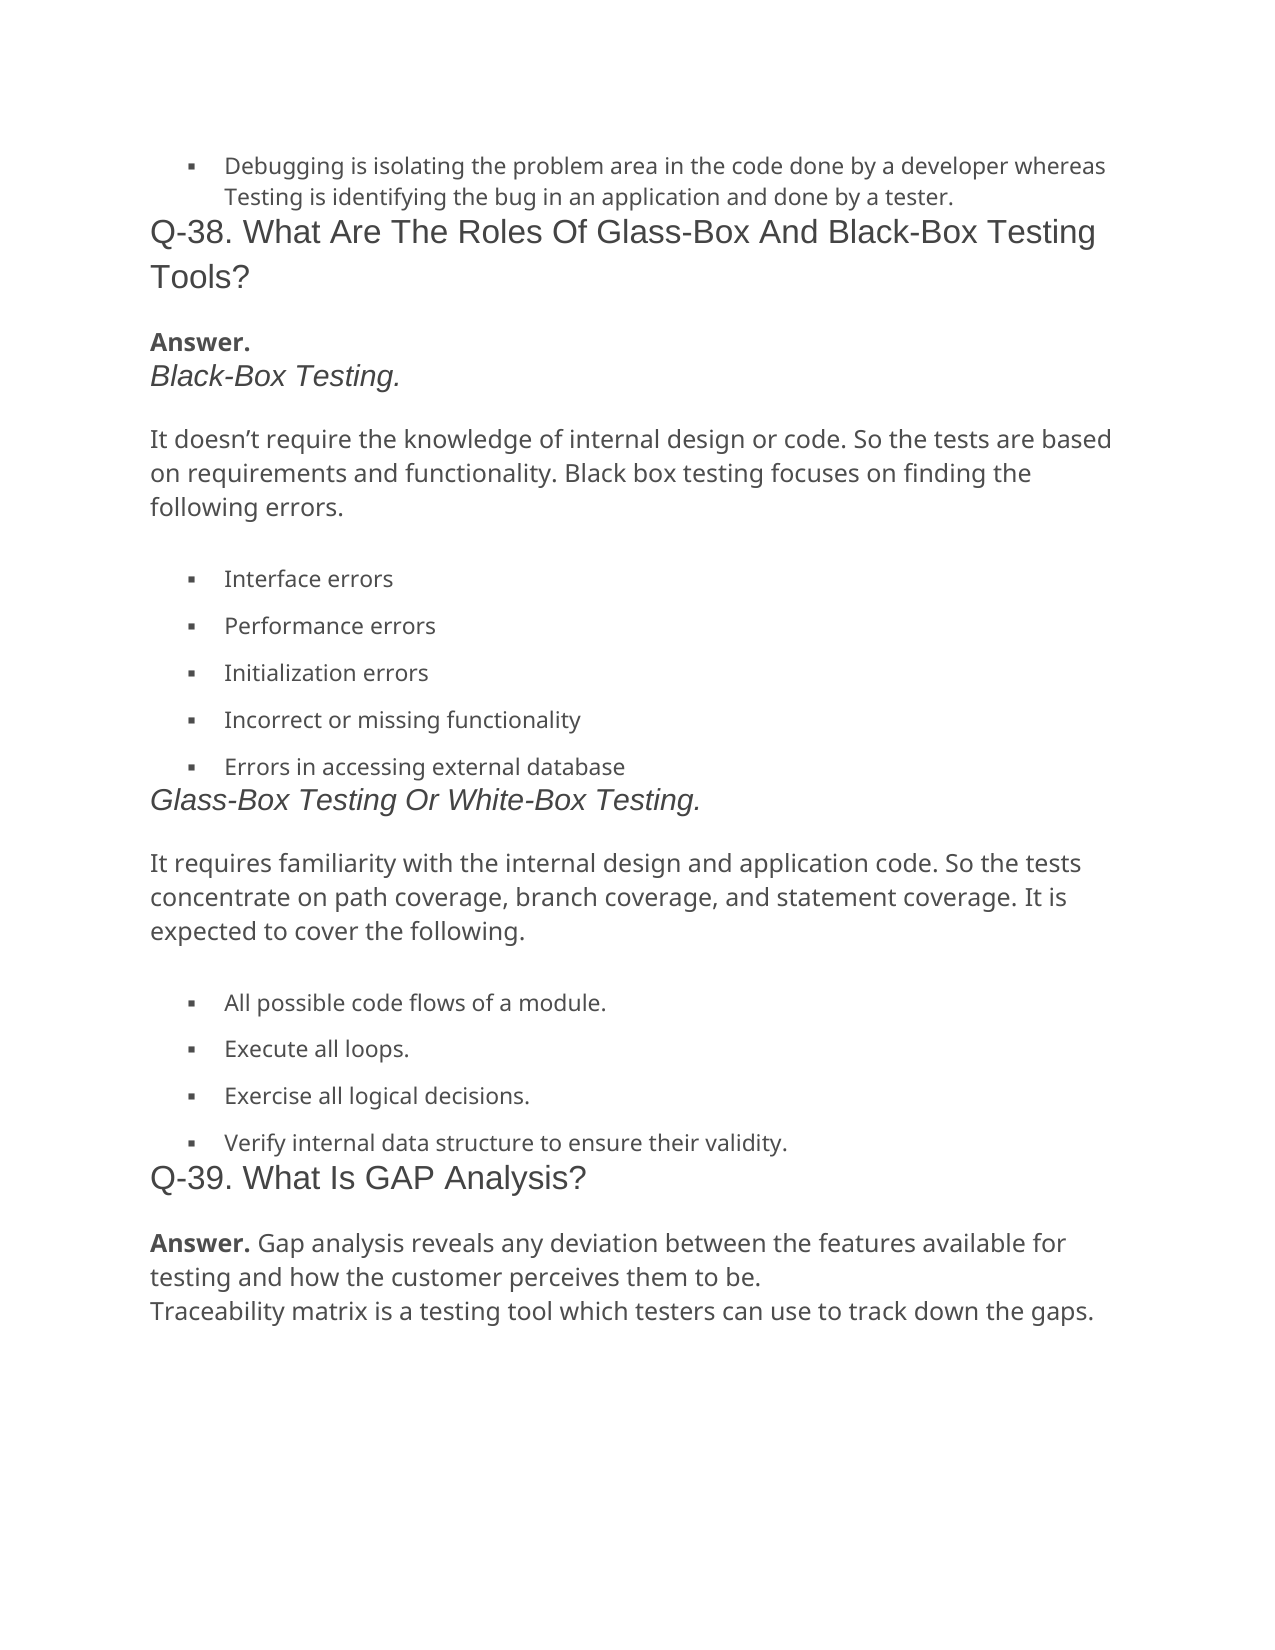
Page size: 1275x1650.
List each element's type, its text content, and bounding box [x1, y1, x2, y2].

list Debugging is isolating the problem area in the code done by a developer whereas Testing is identifying the bug in an application and done by a tester. [187, 150, 1125, 212]
list Initialization errors [187, 657, 1125, 688]
text Answer. Gap analysis reveals any deviation between the features available for testing and how the customer perceives them to be. [150, 1226, 1125, 1294]
list Exercise all logical decisions. [187, 1080, 1125, 1111]
list Verify internal data structure to ensure their validity. [187, 1127, 1125, 1158]
subtitle Glass-Box Testing Or White-Box Testing. [150, 782, 1125, 817]
subtitle Q-38. What Are The Roles Of Glass-Box And Black-Box Testing Tools? [150, 212, 1125, 295]
subtitle Black-Box Testing. [150, 358, 1125, 393]
list All possible code flows of a module. [187, 986, 1125, 1018]
list Incorrect or missing functionality [187, 704, 1125, 735]
text Answer. [150, 324, 1125, 358]
text It requires familiarity with the internal design and application code. So the tests concentrate on path coverage, branch coverage, and statement coverage. It is expected to cover the following. [150, 845, 1125, 947]
text It doesn’t require the knowledge of internal design or code. So the tests are based on requirements and functionality. Black box testing focuses on finding the following errors. [150, 422, 1125, 524]
list Performance errors [187, 610, 1125, 641]
list Errors in accessing external database [187, 751, 1125, 782]
list Execute all loops. [187, 1033, 1125, 1064]
list Interface errors [187, 563, 1125, 594]
subtitle Q-39. What Is GAP Analysis? [150, 1158, 1125, 1197]
text Traceability matrix is a testing tool which testers can use to track down the gaps. [150, 1294, 1125, 1328]
